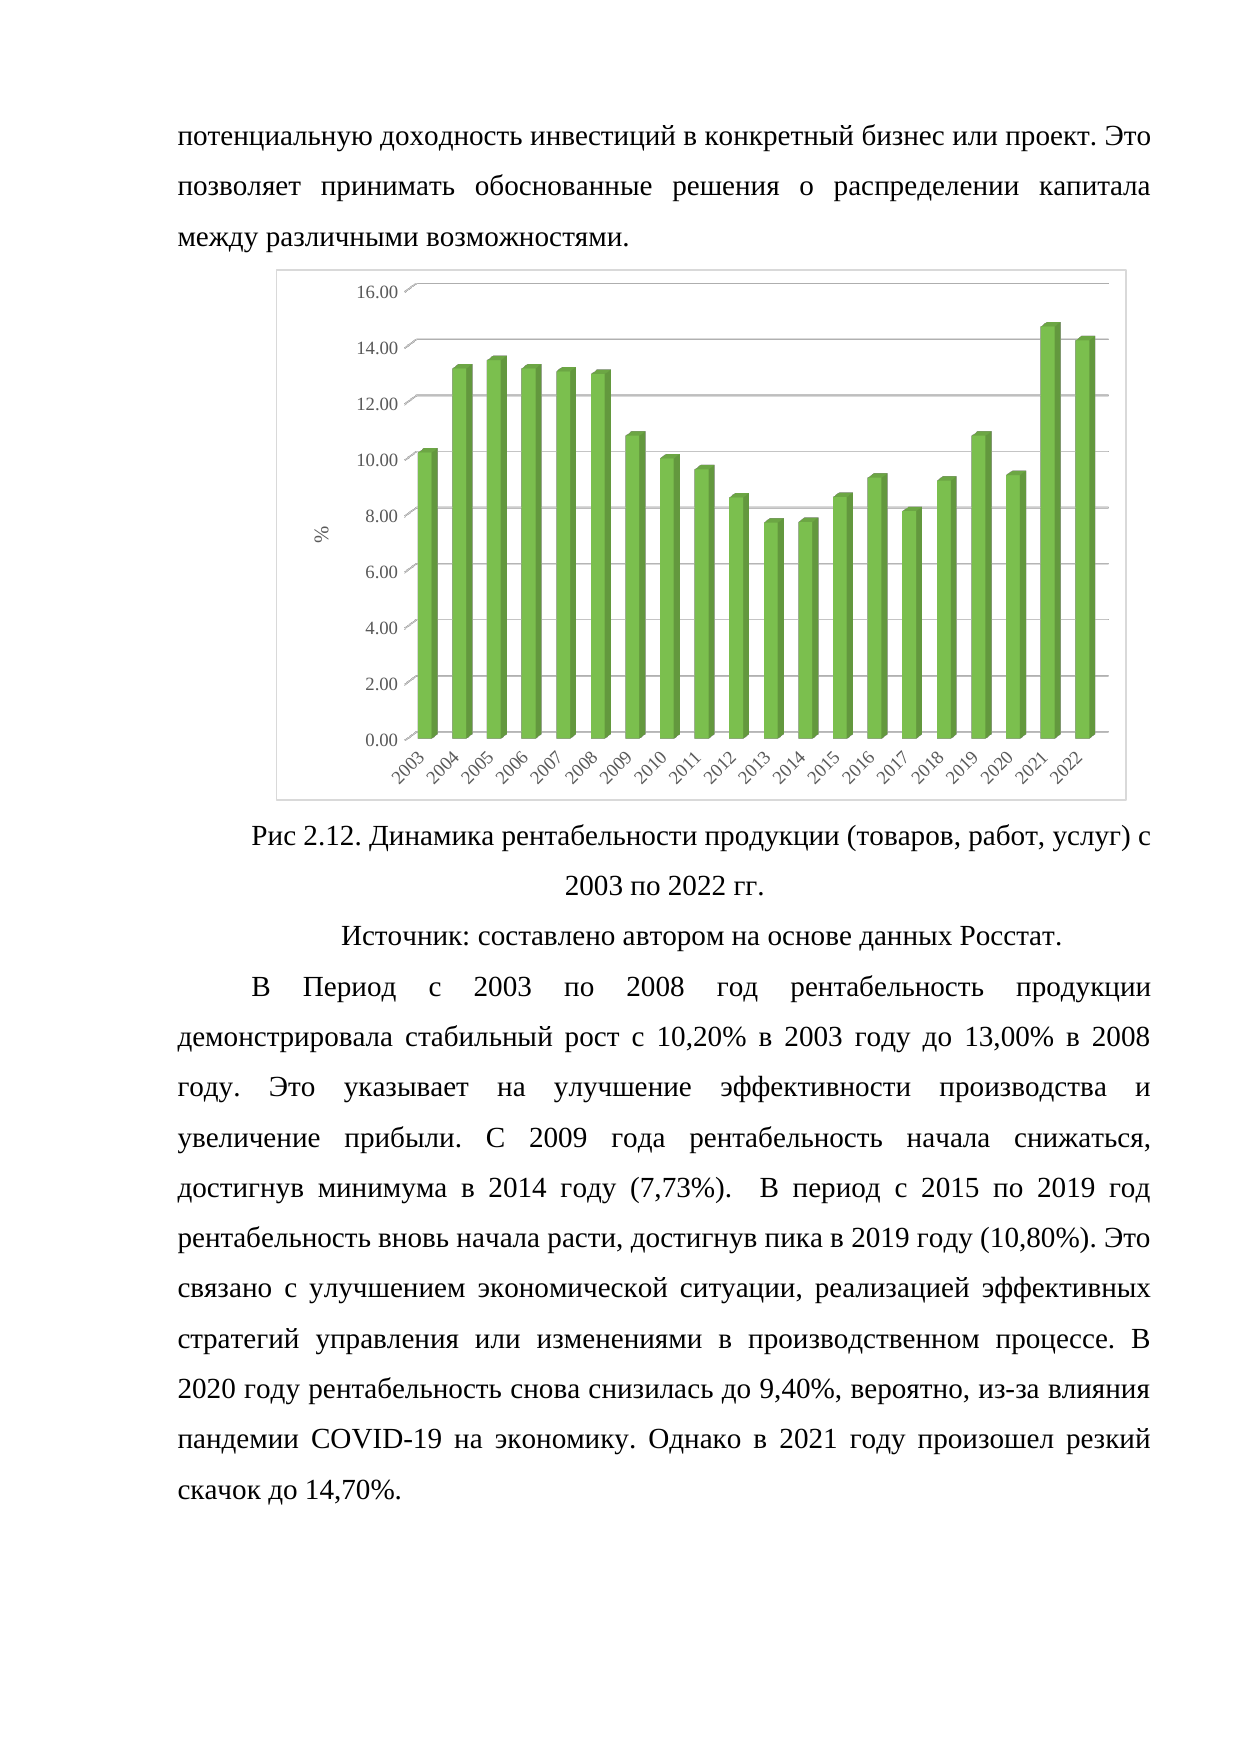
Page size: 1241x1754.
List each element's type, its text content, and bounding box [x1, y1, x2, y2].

text Источник: составлено автором на основе данных Росстат. [177, 918, 1152, 952]
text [177, 118, 1152, 252]
text В Период с 2003 по 2008 год рентабельность продукции демонстрировала стабильный рост с 10,20% в 2003 году до 13,00% в 2008 году. Это указывает на улучшение эффективности производства и увеличение прибыли. С 2009 года рентабельность начала снижаться, достигнув минимума в 2014 году (7,73%). В период с 2015 по 2019 год рентабельность вновь начала расти, достигнув пика в 2019 году (10,80%). Это связано с улучшением экономической ситуации, реализацией эффективных стратегий управления или изменениями в производственном процессе. В 2020 году рентабельность снова снизилась до 9,40%, вероятно, из-за влияния пандемии COVID-19 на экономику. Однако в 2021 году произошел резкий скачок до 14,70%. [177, 969, 1152, 1505]
text Рис 2.12. Динамика рентабельности продукции (товаров, работ, услуг) с 2003 по 2022 гг. [177, 818, 1152, 902]
